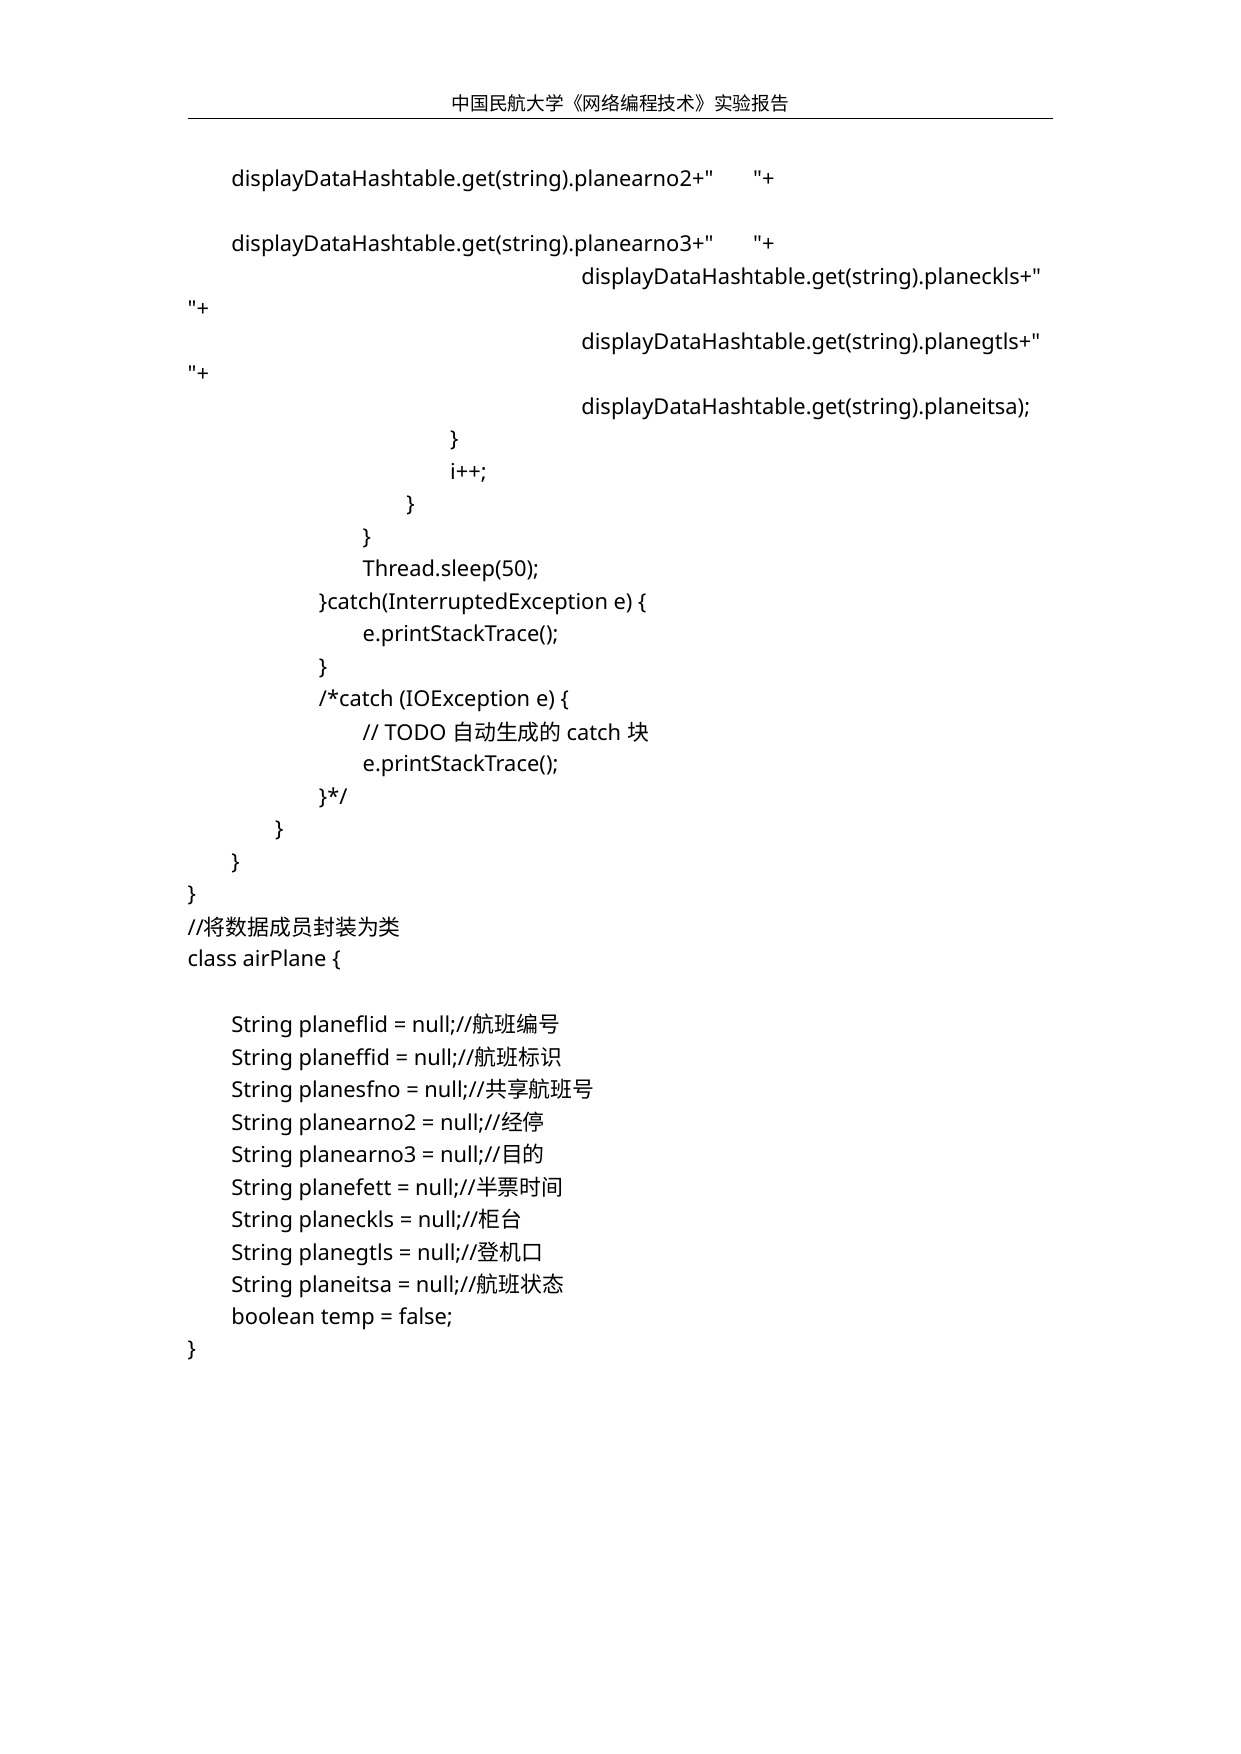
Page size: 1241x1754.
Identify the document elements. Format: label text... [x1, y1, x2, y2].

text String planeitsa = null;//航班状态 [187, 1267, 1053, 1299]
text String planefett = null;//半票时间 [187, 1169, 1053, 1202]
text boolean temp = false; [187, 1299, 1053, 1332]
text } [187, 844, 1053, 877]
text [187, 162, 1053, 194]
text //将数据成员封装为类 [187, 909, 1053, 942]
text Thread.sleep(50); [187, 552, 1053, 584]
text displayDataHashtable.get(string).planegtls+" "+ [187, 324, 1053, 389]
text } [187, 519, 1053, 552]
text i++; [187, 454, 1053, 487]
text String planeflid = null;//航班编号 [187, 1007, 1053, 1039]
text } [187, 877, 1053, 909]
text String planearno3 = null;//目的 [187, 1137, 1053, 1169]
text e.printStackTrace(); [187, 747, 1053, 779]
text String planesfno = null;//共享航班号 [187, 1072, 1053, 1104]
text String planeffid = null;//航班标识 [187, 1039, 1053, 1072]
text displayDataHashtable.get(string).planeitsa); [187, 389, 1053, 422]
text } [187, 649, 1053, 682]
text } [187, 812, 1053, 844]
text e.printStackTrace(); [187, 617, 1053, 649]
text displayDataHashtable.get(string).planearno3+" "+ [187, 194, 1053, 259]
text String planeckls = null;//柜台 [187, 1202, 1053, 1234]
text displayDataHashtable.get(string).planeckls+" "+ [187, 259, 1053, 324]
text // TODO 自动生成的 catch 块 [187, 714, 1053, 747]
text String planearno2 = null;//经停 [187, 1104, 1053, 1137]
text } [187, 1332, 1053, 1364]
text /*catch (IOException e) { [187, 682, 1053, 714]
text } [187, 422, 1053, 454]
text } [187, 487, 1053, 519]
text }catch(InterruptedException e) { [187, 584, 1053, 617]
text }*/ [187, 779, 1053, 812]
text String planegtls = null;//登机口 [187, 1234, 1053, 1267]
text class airPlane { [187, 942, 1053, 974]
